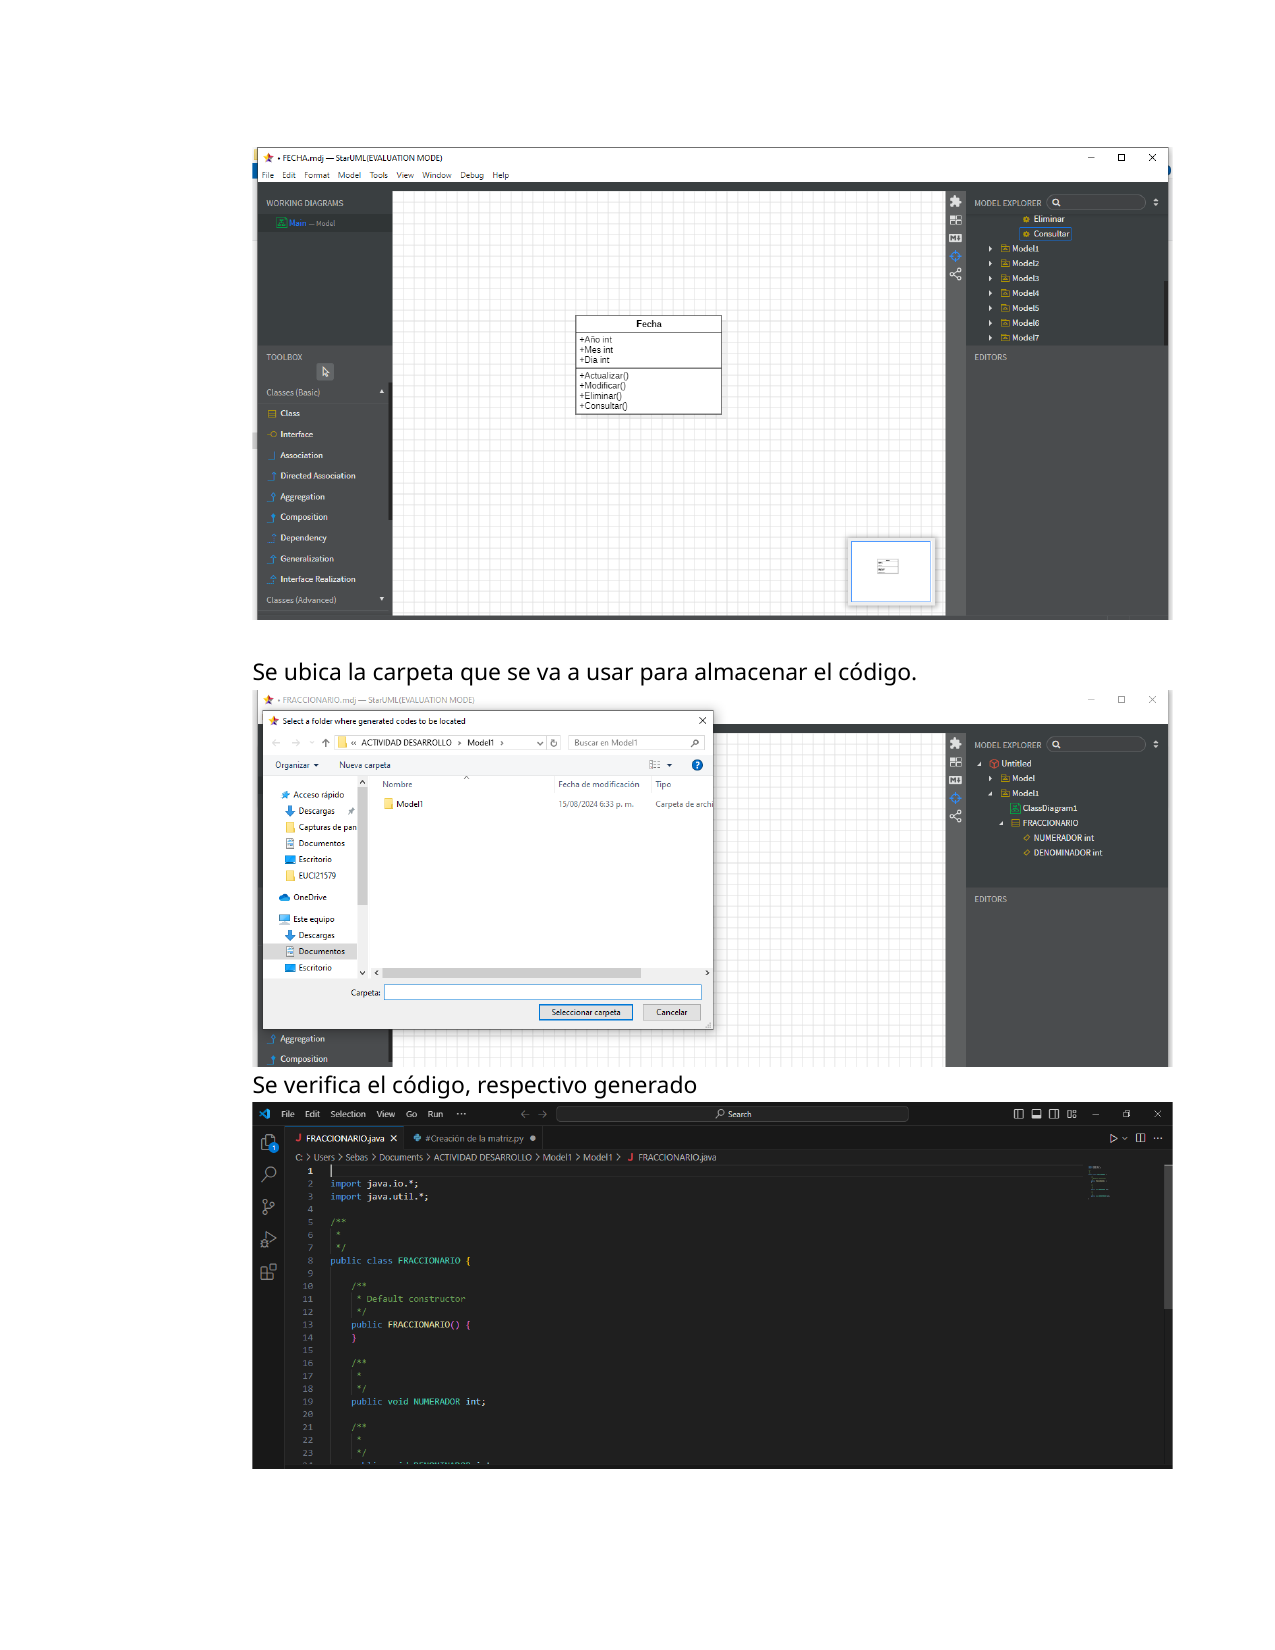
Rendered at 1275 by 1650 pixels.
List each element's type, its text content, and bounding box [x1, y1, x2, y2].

list Se verifica el código, respectivo generado [252, 1068, 1098, 1100]
picture [252, 1102, 1173, 1469]
picture [252, 690, 1173, 1067]
list Se ubica la carpeta que se va a usar para almacenar el código. [252, 656, 1098, 687]
picture [252, 147, 1173, 620]
